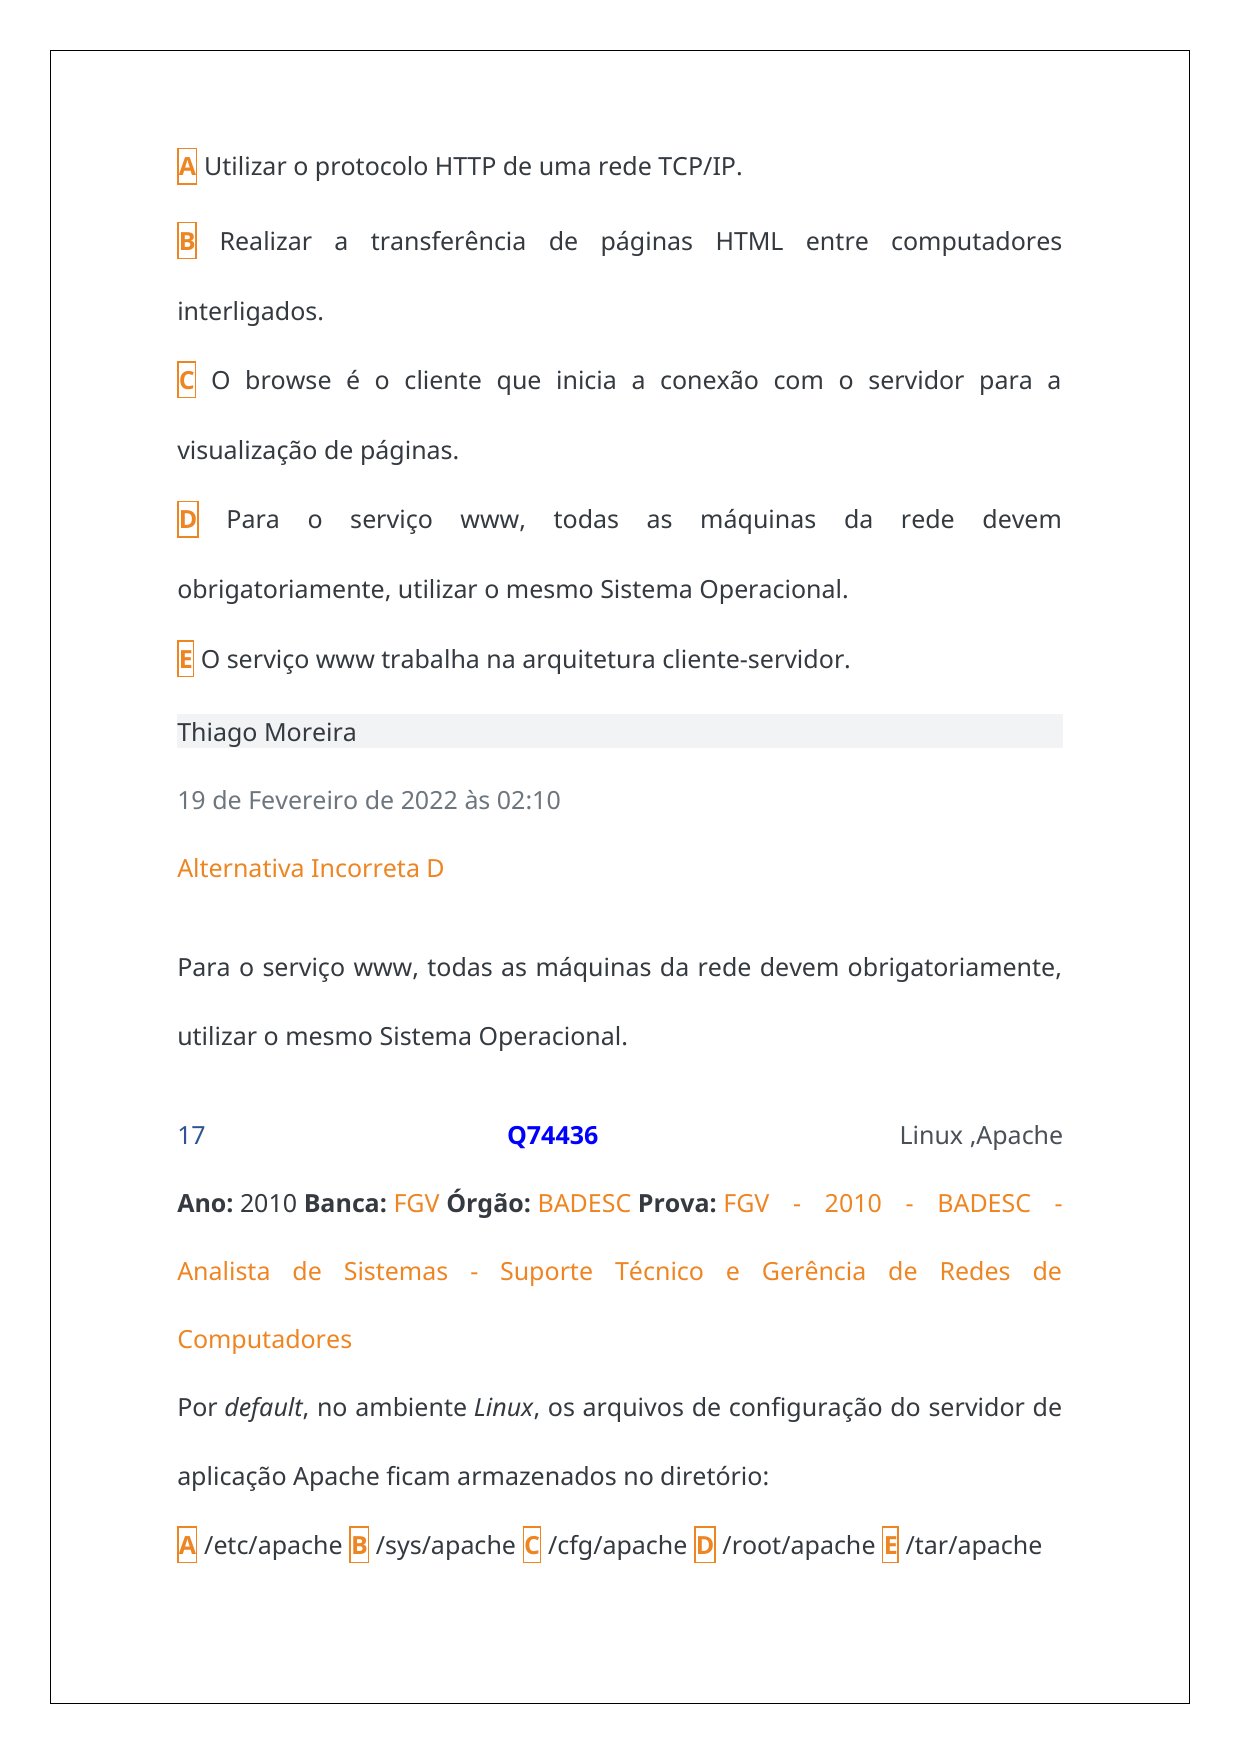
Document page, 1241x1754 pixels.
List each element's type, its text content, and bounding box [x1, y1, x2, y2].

subtitle 17 Q74436 Linux ,Apache Ano: 2010 Banca: FGV Órgão: BADESC Prova: FGV - 2010 - BADESC - Analista de Sistemas - Suporte Técnico e Gerência de Redes de Computadores [177, 1117, 1063, 1356]
text Alternativa Incorreta D [177, 851, 1063, 885]
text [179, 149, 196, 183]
text Para o serviço www, todas as máquinas da rede devem obrigatoriamente, utilizar o mesmo Sistema Operacional. [177, 950, 1063, 1052]
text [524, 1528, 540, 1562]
text A /etc/apache B /sys/apache C /cfg/apache D /root/apache E /tar/apache [541, 1526, 694, 1563]
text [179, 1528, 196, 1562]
text Por default, no ambiente Linux, os arquivos de configuração do servidor de aplicação Apache ficam armazenados no diretório: [177, 1390, 1063, 1492]
text E O serviço www trabalha na arquitetura cliente-servidor. [194, 640, 1063, 677]
text C O browse é o cliente que inicia a conexão com o servidor para a visualização de páginas. [177, 361, 1063, 467]
text Thiago Moreira [177, 714, 1063, 748]
text A Utilizar o protocolo HTTP de uma rede TCP/IP. [197, 147, 1063, 185]
text A /etc/apache B /sys/apache C /cfg/apache D /root/apache E /tar/apache [197, 1526, 349, 1563]
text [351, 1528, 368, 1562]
text B Realizar a transferência de páginas HTML entre computadores interligados. [177, 222, 1063, 327]
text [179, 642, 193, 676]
text D Para o serviço www, todas as máquinas da rede devem obrigatoriamente, utilizar o mesmo Sistema Operacional. [177, 501, 1063, 606]
text A /etc/apache B /sys/apache C /cfg/apache D /root/apache E /tar/apache [899, 1526, 1063, 1563]
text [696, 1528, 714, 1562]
text 19 de Fevereiro de 2022 às 02:10 [177, 782, 1063, 817]
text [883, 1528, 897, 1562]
text A /etc/apache B /sys/apache C /cfg/apache D /root/apache E /tar/apache [716, 1526, 882, 1563]
text A /etc/apache B /sys/apache C /cfg/apache D /root/apache E /tar/apache [369, 1526, 523, 1563]
